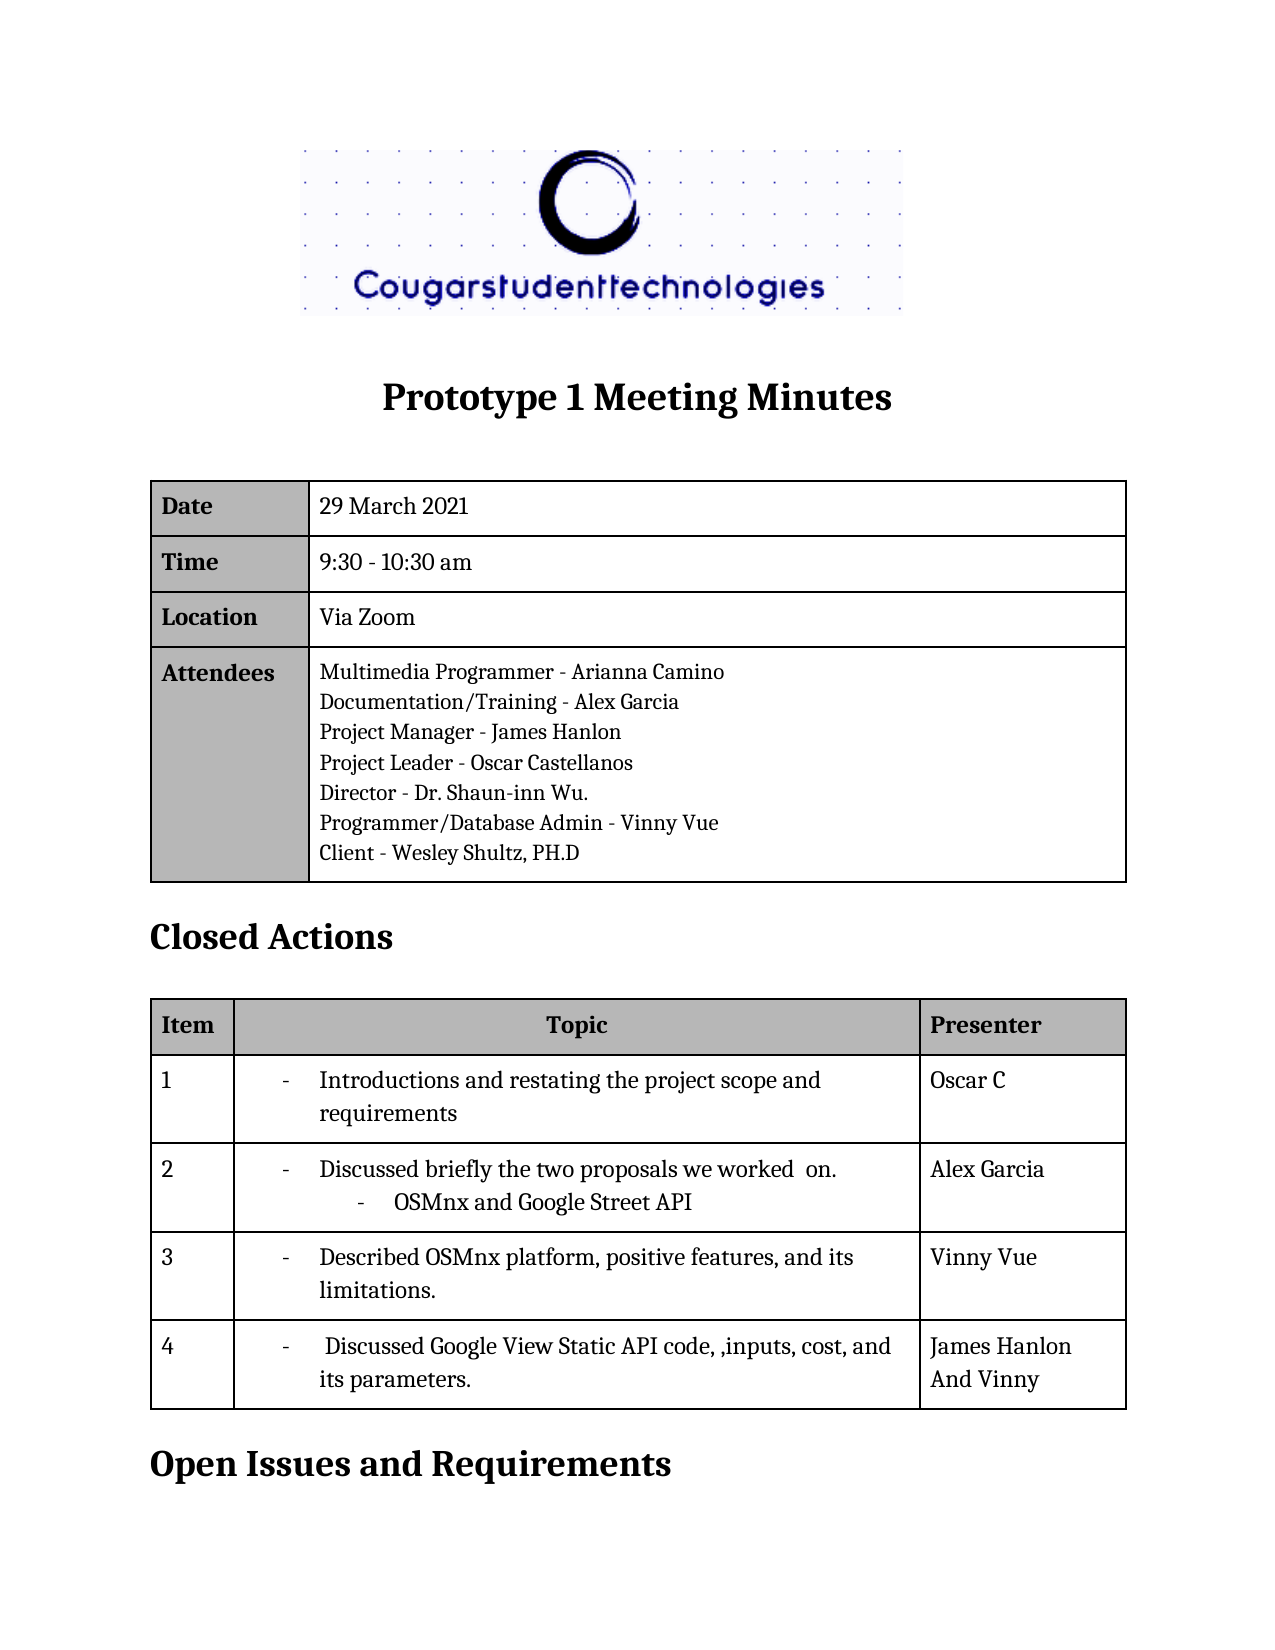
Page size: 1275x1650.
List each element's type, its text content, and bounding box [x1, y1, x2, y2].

table_header Presenter [921, 1000, 1125, 1054]
table_cell Multimedia Programmer - Arianna Camino Documentation/Training - Alex Garcia Project Manager - James Hanlon Project Leader - Oscar Castellanos Director - Dr. Shaun-inn Wu. Programmer/Database Admin - Vinny Vue Client - Wesley Shultz, PH.D [310, 648, 1125, 881]
text Closed Actions [150, 916, 1125, 959]
table_cell Alex Garcia [921, 1144, 1125, 1231]
table_cell Discussed briefly the two proposals we worked on. OSMnx and Google Street API [235, 1144, 919, 1231]
table_cell 3 [152, 1233, 233, 1319]
table_cell Introductions and restating the project scope and requirements [235, 1056, 919, 1142]
table_cell 2 [152, 1144, 233, 1231]
picture [300, 150, 904, 316]
table_cell James Hanlon And Vinny [921, 1321, 1125, 1408]
table_header Date [152, 482, 308, 535]
table_cell Location [152, 593, 308, 646]
text Open Issues and Requirements [150, 1443, 1125, 1486]
table_cell Vinny Vue [921, 1233, 1125, 1319]
table_cell Attendees [152, 648, 308, 881]
table_cell 9:30 - 10:30 am [310, 537, 1125, 591]
table_cell 1 [152, 1056, 233, 1142]
table_cell Via Zoom [310, 593, 1125, 646]
table_header Item [152, 1000, 233, 1054]
table_cell Oscar C [921, 1056, 1125, 1142]
table_cell 4 [152, 1321, 233, 1408]
table_header Topic [235, 1000, 919, 1054]
table_cell Time [152, 537, 308, 591]
table_cell Discussed Google View Static API code, ,inputs, cost, and its parameters. [235, 1321, 919, 1408]
table_cell Described OSMnx platform, positive features, and its limitations. [235, 1233, 919, 1319]
text Prototype 1 Meeting Minutes [150, 375, 1125, 421]
table_header 29 March 2021 [310, 482, 1125, 535]
